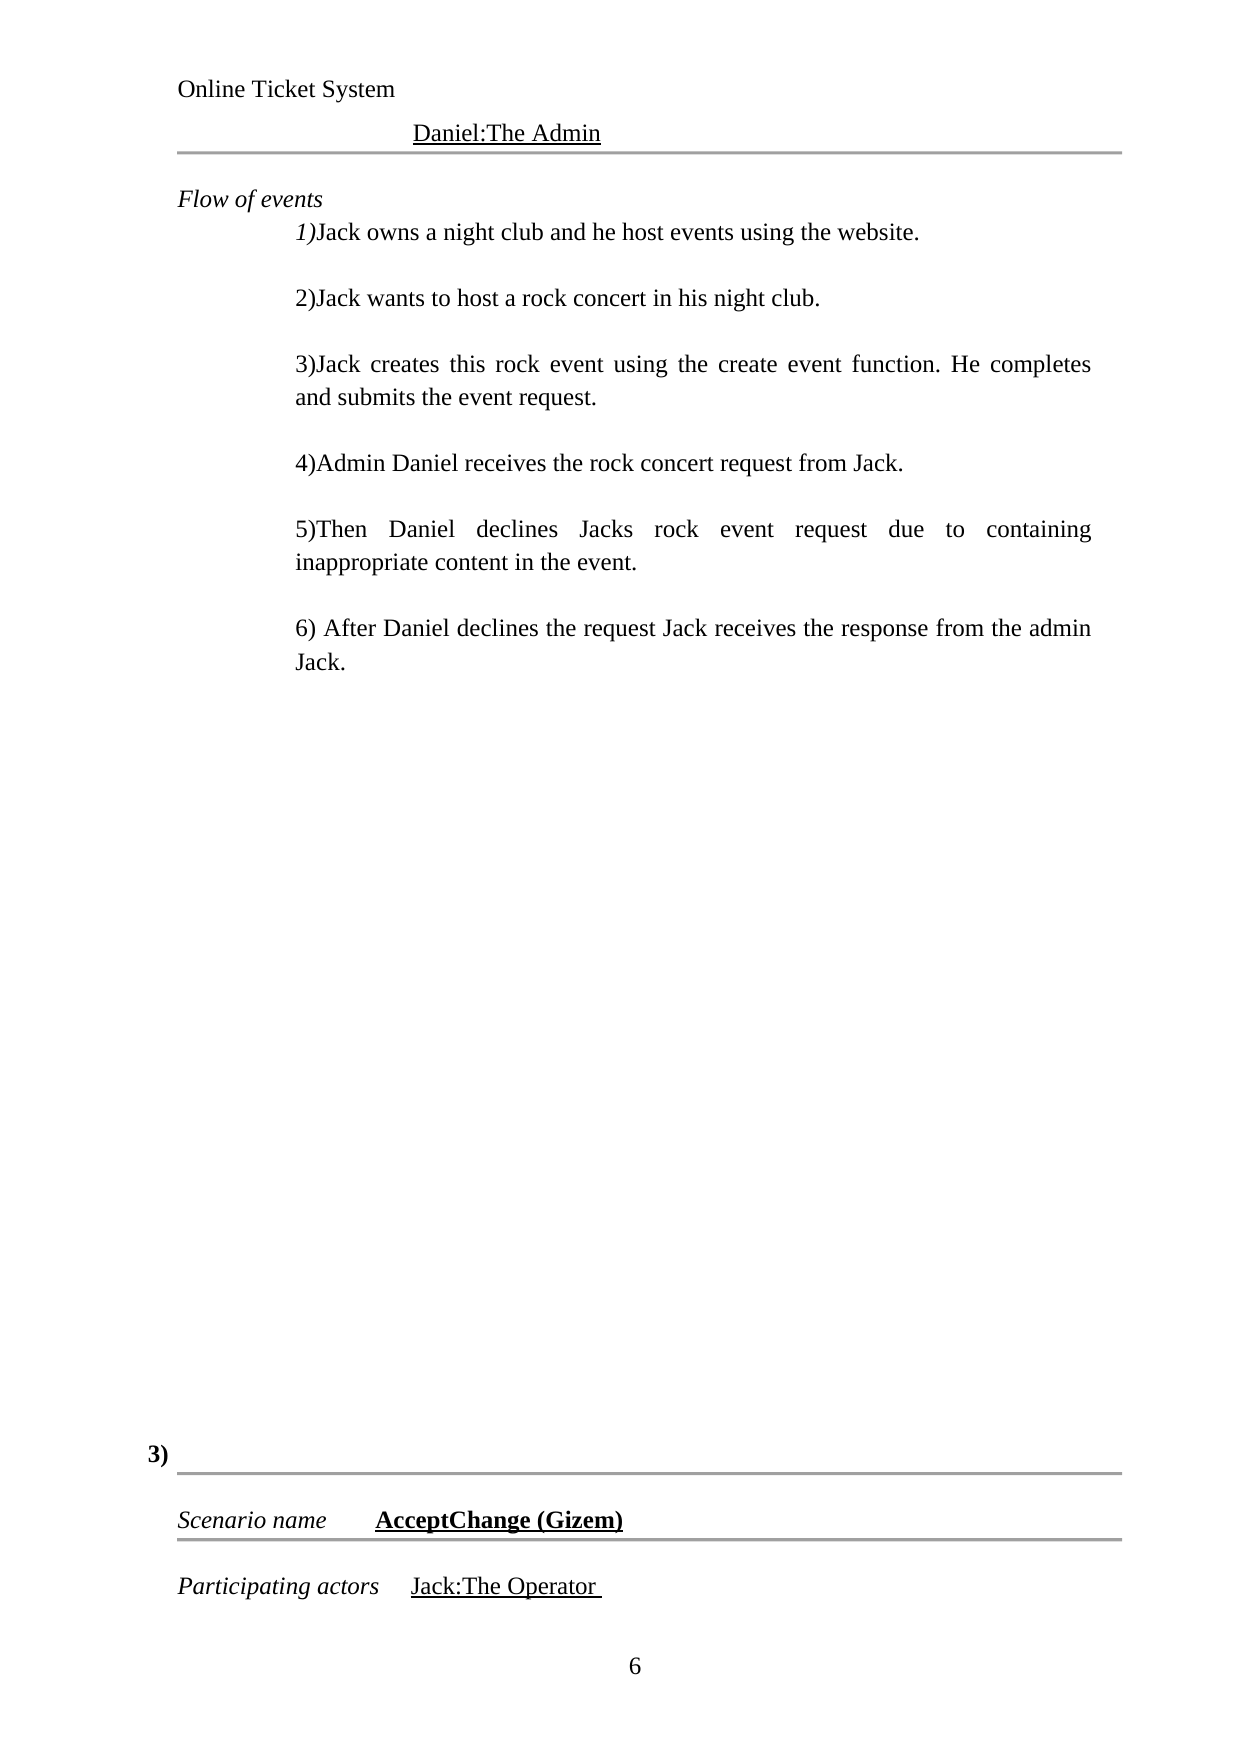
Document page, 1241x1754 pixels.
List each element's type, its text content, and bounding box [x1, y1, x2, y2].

text Flow of events [148, 184, 1093, 213]
text 5)Then Daniel declines Jacks rock event request due to containing inappropriate content in the event. [295, 514, 1093, 576]
text 6) After Daniel declines the request Jack receives the response from the admin Jack. [295, 613, 1093, 675]
text 3) [148, 1439, 1093, 1468]
text 4)Admin Daniel receives the rock concert request from Jack. [221, 448, 1093, 477]
text Scenario name AcceptChange (Gizem) [148, 1505, 1093, 1534]
text Daniel:The Admin [148, 118, 1093, 147]
text Participating actors Jack:The Operator [148, 1571, 1093, 1600]
text 1)Jack owns a night club and he host events using the website. [221, 217, 1093, 246]
text 3)Jack creates this rock event using the create event function. He completes and submits the event request. [295, 349, 1093, 411]
text 2)Jack wants to host a rock concert in his night club. [221, 283, 1093, 312]
